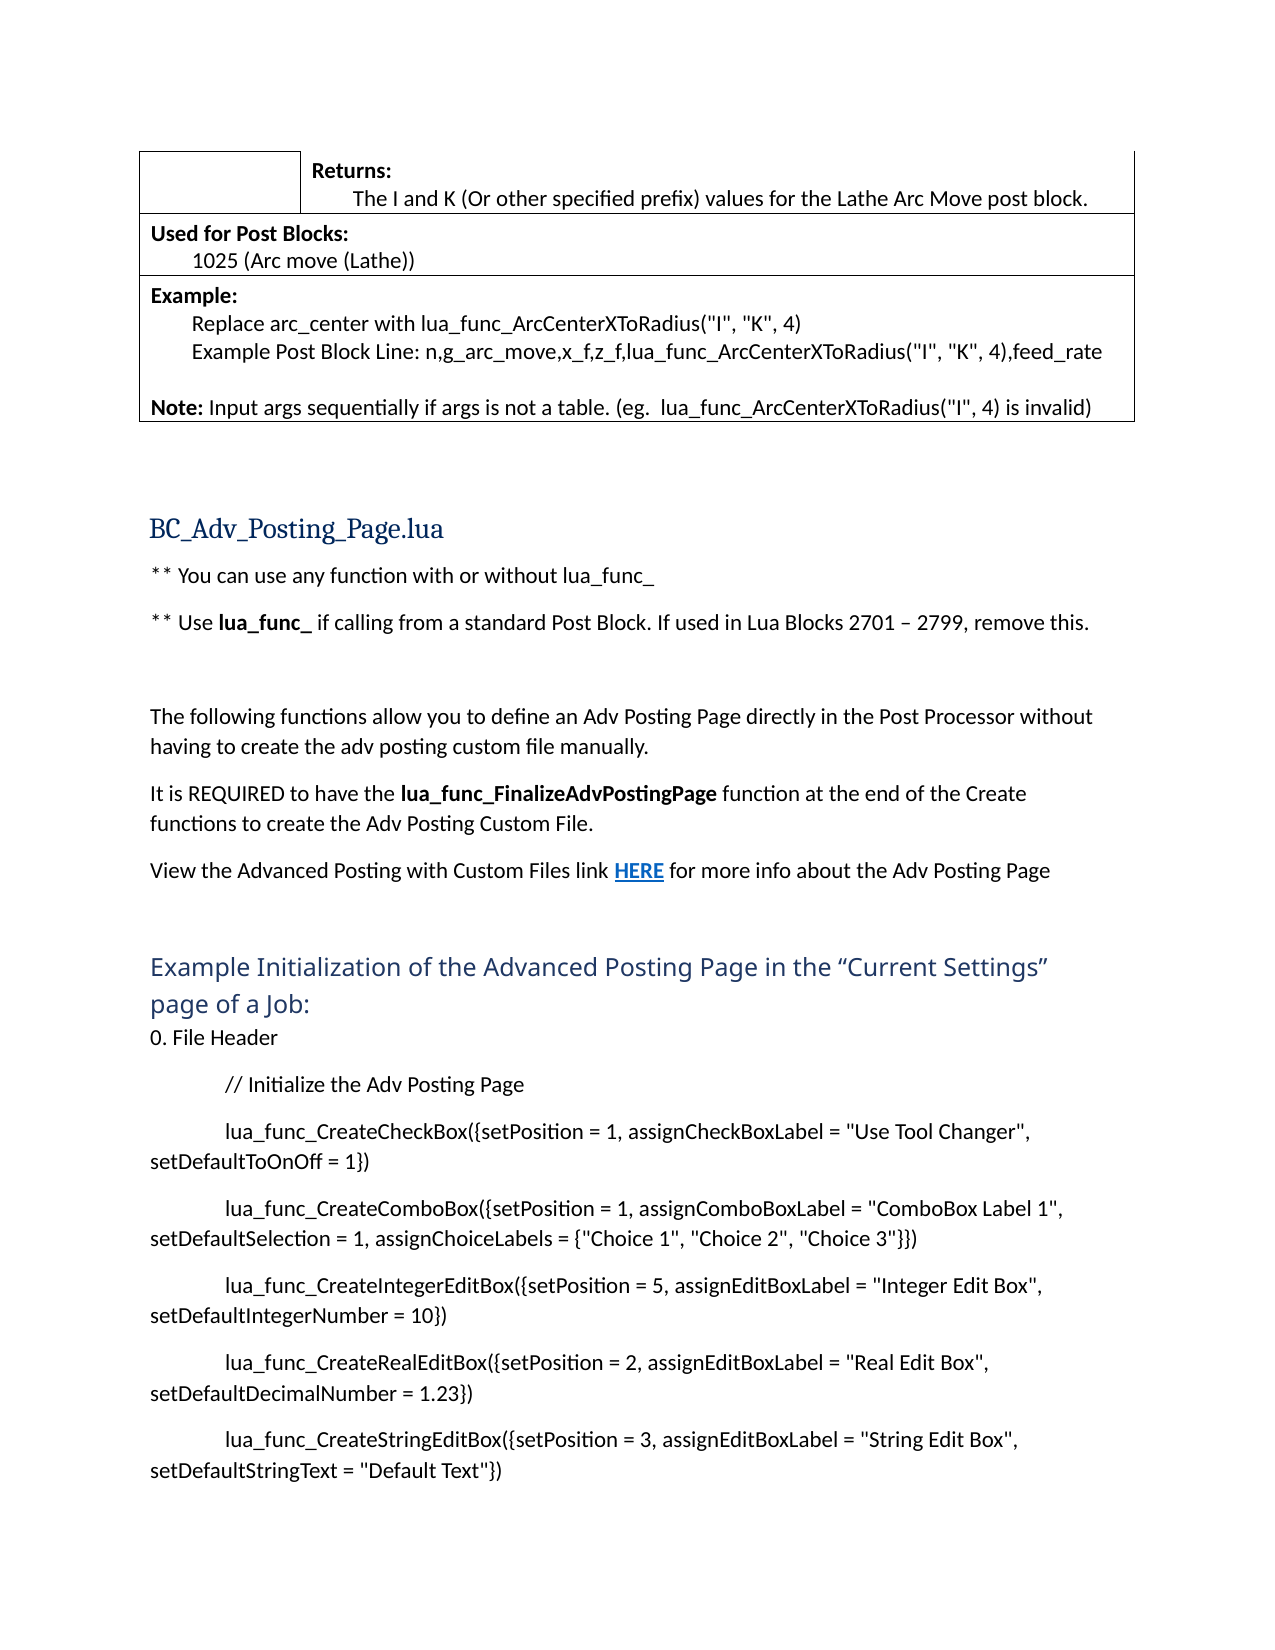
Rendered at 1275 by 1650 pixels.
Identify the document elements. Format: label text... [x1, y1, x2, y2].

text ** Use lua_func_ if calling from a standard Post Block. If used in Lua Blocks 2701 – 2799, remove this. [150, 608, 1113, 636]
text lua_func_CreateRealEditBox({setPosition = 2, assignEditBoxLabel = "Real Edit Box", setDefaultDecimalNumber = 1.23}) [150, 1348, 1113, 1407]
text lua_func_CreateCheckBox({setPosition = 1, assignCheckBoxLabel = "Use Tool Changer", setDefaultToOnOff = 1}) [150, 1117, 1113, 1175]
text 0. File Header [150, 1023, 1113, 1051]
text // Initialize the Adv Posting Page [150, 1070, 1113, 1098]
table_cell [140, 152, 300, 213]
table_cell Returns: The I and K (Or other specified prefix) values for the Lathe Arc Move post block. [301, 151, 1134, 213]
text ** You can use any function with or without lua_func_ [150, 561, 1113, 589]
subtitle Example Initialization of the Advanced Posting Page in the “Current Settings” page of a Job: [150, 950, 1113, 1021]
subtitle BC_Adv_Posting_Page.lua [148, 512, 1113, 546]
text View the Advanced Posting with Custom Files link HERE for more info about the Adv Posting Page [150, 856, 1113, 884]
text The following functions allow you to define an Adv Posting Page directly in the Post Processor without having to create the adv posting custom file manually. [150, 702, 1113, 760]
text lua_func_CreateComboBox({setPosition = 1, assignComboBoxLabel = "ComboBox Label 1", setDefaultSelection = 1, assignChoiceLabels = {"Choice 1", "Choice 2", "Choice 3"}}) [150, 1194, 1113, 1252]
text lua_func_CreateIntegerEditBox({setPosition = 5, assignEditBoxLabel = "Integer Edit Box", setDefaultIntegerNumber = 10}) [150, 1271, 1113, 1329]
text lua_func_CreateStringEditBox({setPosition = 3, assignEditBoxLabel = "String Edit Box", setDefaultStringText = "Default Text"}) [150, 1426, 1113, 1484]
table_cell Used for Post Blocks: 1025 (Arc move (Lathe)) [140, 214, 1134, 275]
text It is REQUIRED to have the lua_func_FinalizeAdvPostingPage function at the end of the Create functions to create the Adv Posting Custom File. [150, 779, 1113, 837]
